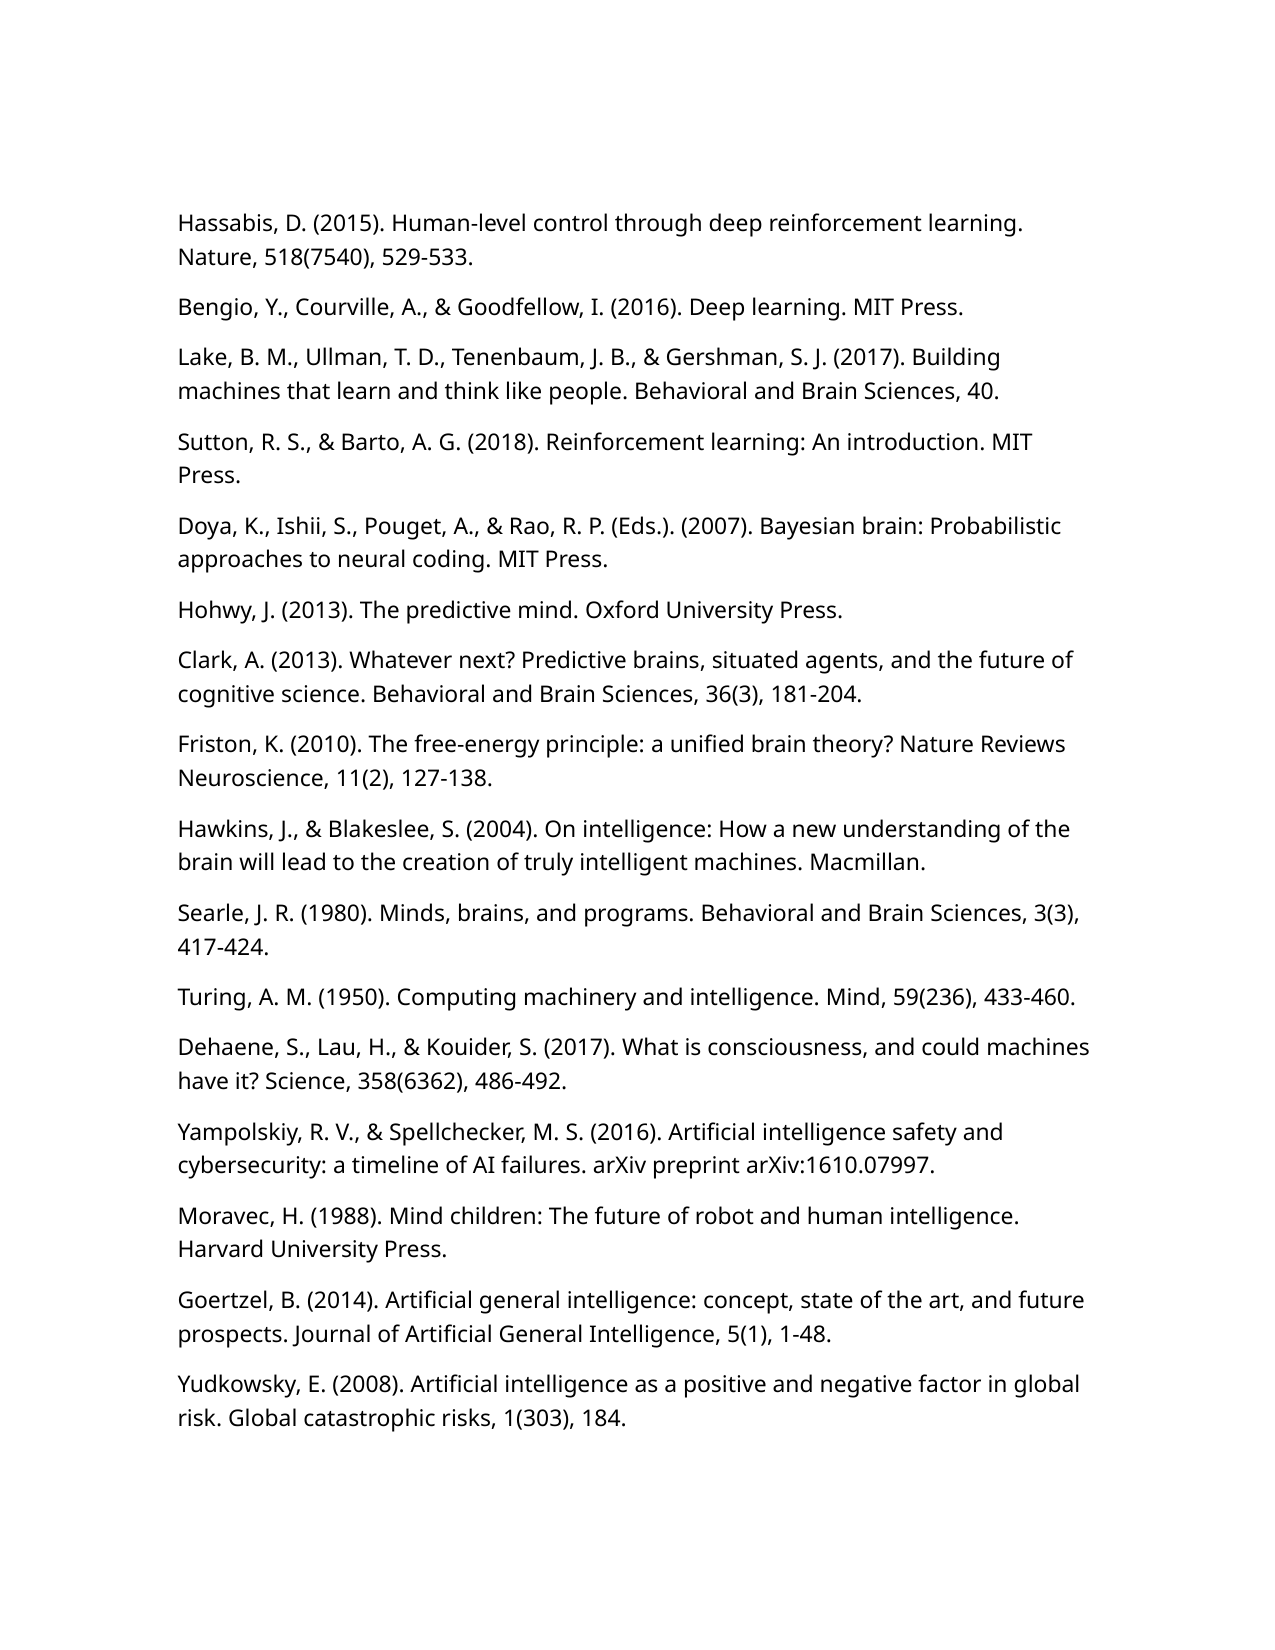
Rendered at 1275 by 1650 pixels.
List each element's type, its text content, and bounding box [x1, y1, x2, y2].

text Bengio, Y., Courville, A., & Goodfellow, I. (2016). Deep learning. MIT Press. [177, 291, 1098, 322]
text Yampolskiy, R. V., & Spellchecker, M. S. (2016). Artificial intelligence safety and cybersecurity: a timeline of AI failures. arXiv preprint arXiv:1610.07997. [177, 1116, 1098, 1181]
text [177, 207, 1098, 272]
text Moravec, H. (1988). Mind children: The future of robot and human intelligence. Harvard University Press. [177, 1200, 1098, 1265]
text Hawkins, J., & Blakeslee, S. (2004). On intelligence: How a new understanding of the brain will lead to the creation of truly intelligent machines. Macmillan. [177, 813, 1098, 878]
text Searle, J. R. (1980). Minds, brains, and programs. Behavioral and Brain Sciences, 3(3), 417-424. [177, 897, 1098, 962]
text Turing, A. M. (1950). Computing machinery and intelligence. Mind, 59(236), 433-460. [177, 981, 1098, 1012]
text Dehaene, S., Lau, H., & Kouider, S. (2017). What is consciousness, and could machines have it? Science, 358(6362), 486-492. [177, 1031, 1098, 1096]
text Lake, B. M., Ullman, T. D., Tenenbaum, J. B., & Gershman, S. J. (2017). Building machines that learn and think like people. Behavioral and Brain Sciences, 40. [177, 341, 1098, 406]
text Goertzel, B. (2014). Artificial general intelligence: concept, state of the art, and future prospects. Journal of Artificial General Intelligence, 5(1), 1-48. [177, 1284, 1098, 1349]
text Sutton, R. S., & Barto, A. G. (2018). Reinforcement learning: An introduction. MIT Press. [177, 426, 1098, 491]
text Clark, A. (2013). Whatever next? Predictive brains, situated agents, and the future of cognitive science. Behavioral and Brain Sciences, 36(3), 181-204. [177, 644, 1098, 709]
text Doya, K., Ishii, S., Pouget, A., & Rao, R. P. (Eds.). (2007). Bayesian brain: Probabilistic approaches to neural coding. MIT Press. [177, 510, 1098, 575]
text Hohwy, J. (2013). The predictive mind. Oxford University Press. [177, 594, 1098, 625]
text Yudkowsky, E. (2008). Artificial intelligence as a positive and negative factor in global risk. Global catastrophic risks, 1(303), 184. [177, 1368, 1098, 1433]
text Friston, K. (2010). The free-energy principle: a unified brain theory? Nature Reviews Neuroscience, 11(2), 127-138. [177, 728, 1098, 793]
